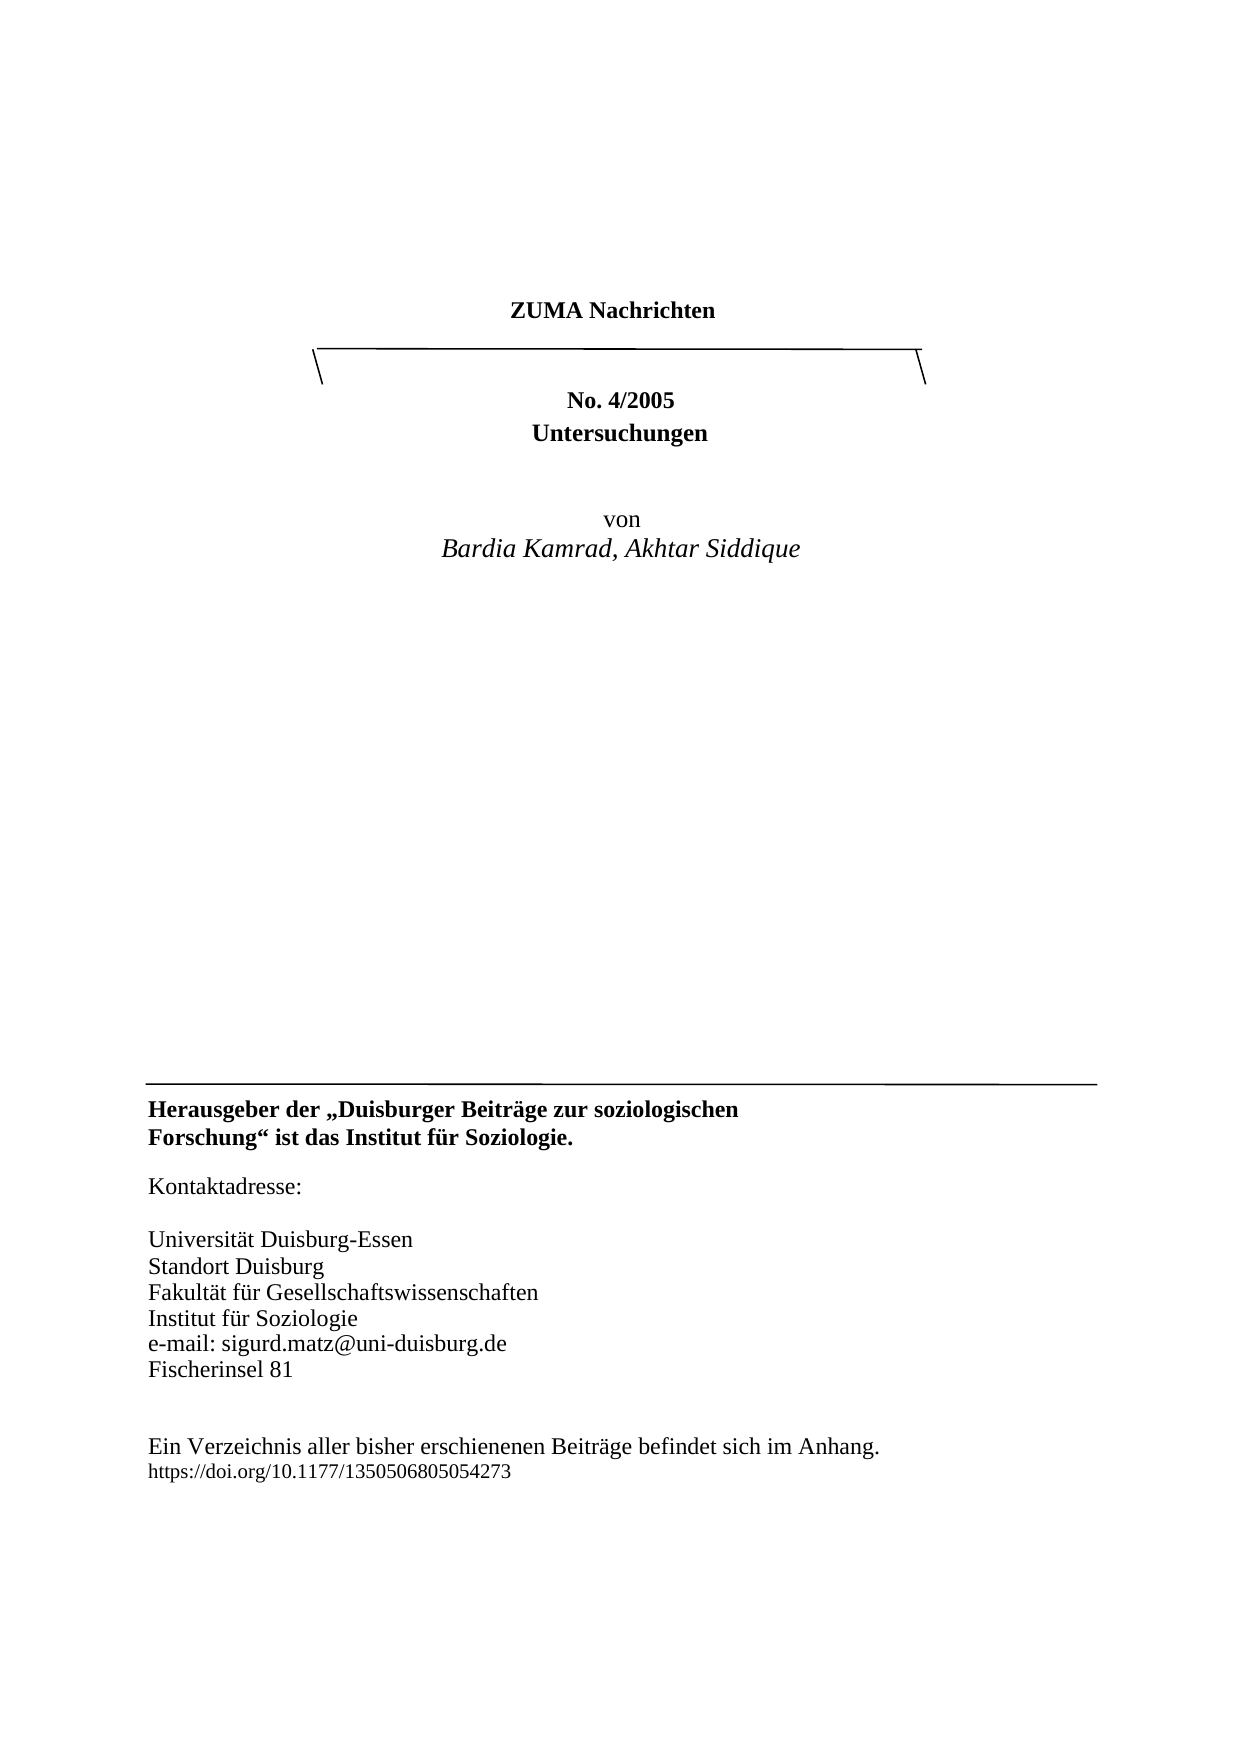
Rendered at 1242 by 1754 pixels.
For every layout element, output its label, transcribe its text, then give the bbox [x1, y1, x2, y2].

text Kontaktadresse: [148, 1172, 1092, 1199]
text Institut für Soziologie [148, 1306, 1092, 1332]
text No. 4/2005 [148, 386, 1094, 414]
text https://doi.org/10.1177/1350506805054273 [148, 1459, 1092, 1483]
text Ein Verzeichnis aller bisher erschienenen Beiträge befindet sich im Anhang. [148, 1432, 1092, 1459]
text e-mail: sigurd.matz@uni-duisburg.de [148, 1332, 1092, 1357]
text Fischerinsel 81 [148, 1357, 443, 1383]
text Bardia Kamrad, Akhtar Siddique [148, 533, 1094, 564]
text ZUMA Nachrichten [148, 297, 1077, 324]
text Universität Duisburg-Essen [148, 1225, 1092, 1253]
text Standort Duisburg [148, 1253, 1092, 1280]
text Herausgeber der „Duisburger Beiträge zur soziologischen Forschung“ ist das Institut für Soziologie. [148, 1096, 837, 1150]
text Untersuchungen [148, 418, 1092, 446]
text Fakultät für Gesellschaftswissenschaften [148, 1280, 1092, 1306]
text von [148, 504, 1096, 533]
